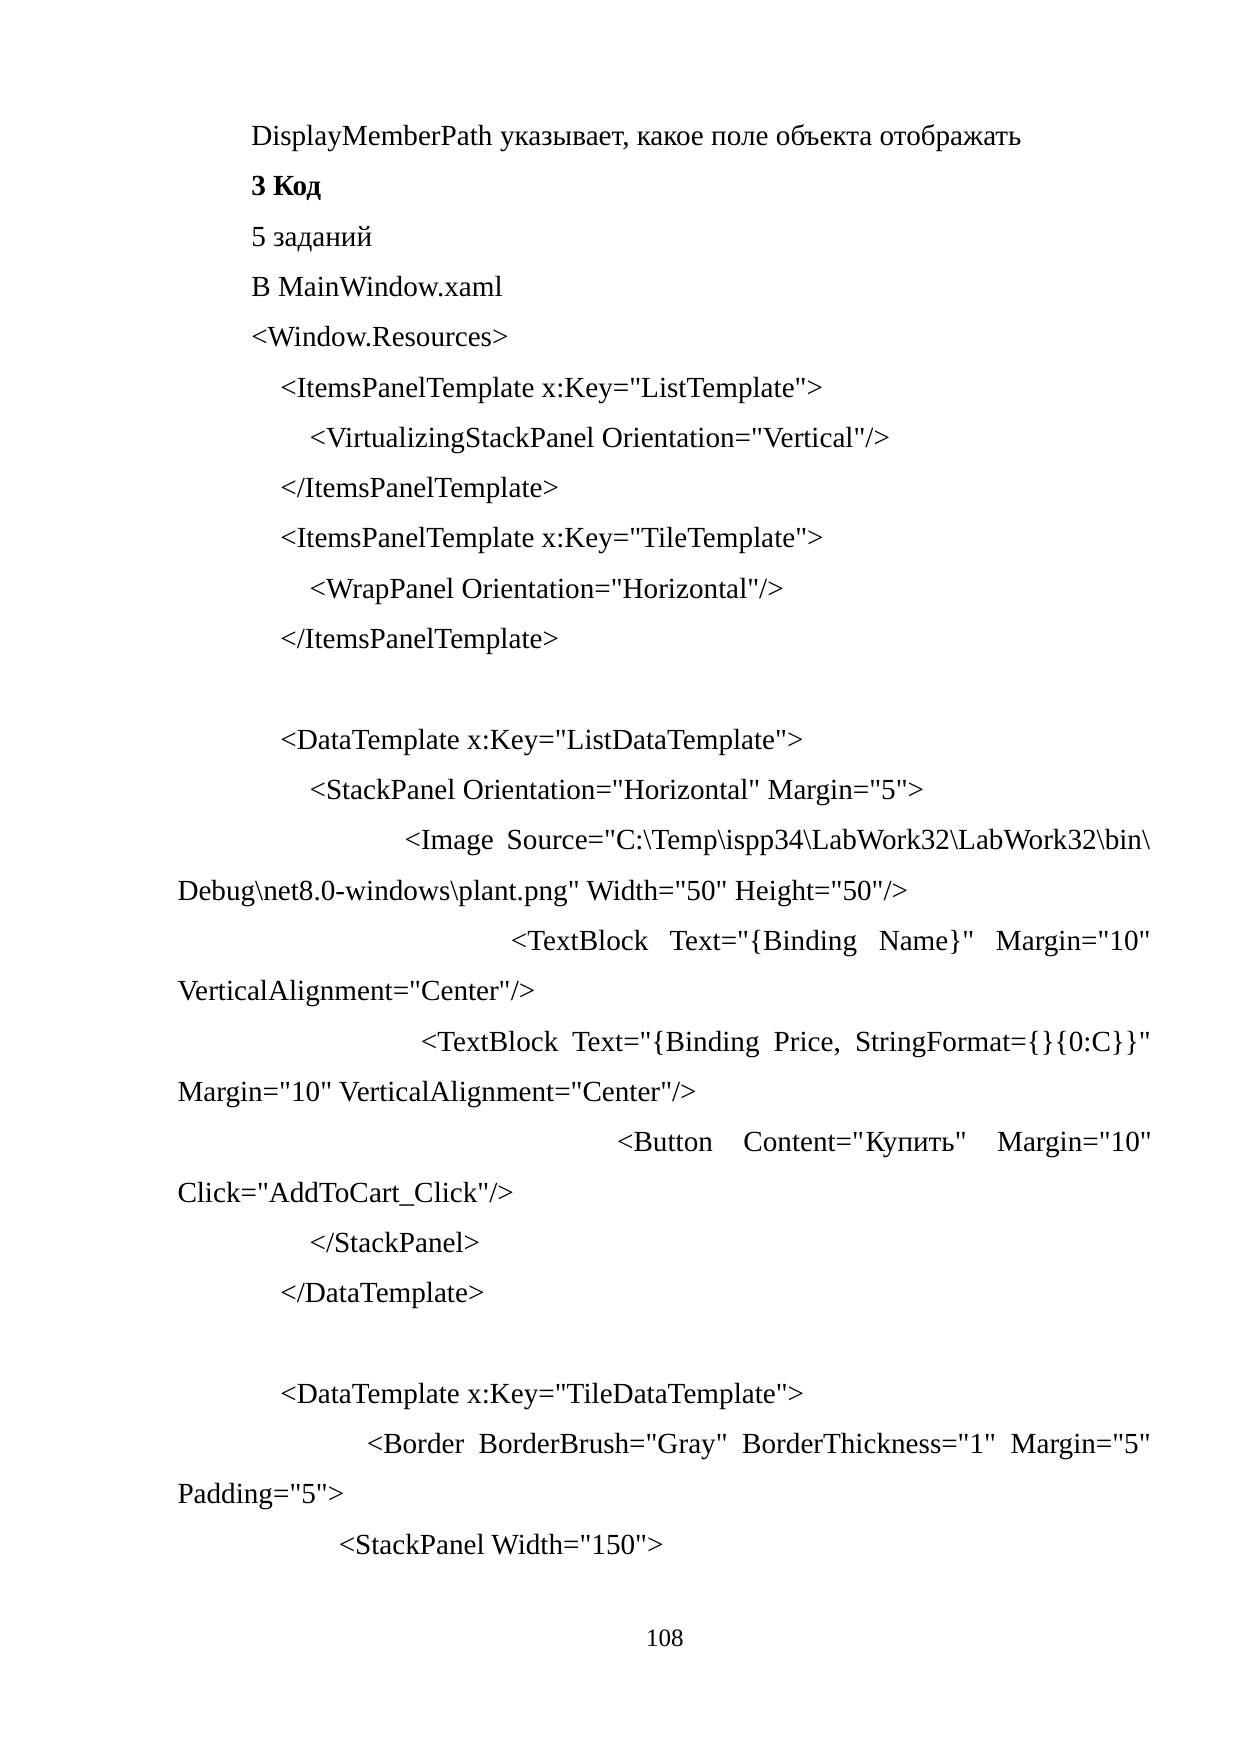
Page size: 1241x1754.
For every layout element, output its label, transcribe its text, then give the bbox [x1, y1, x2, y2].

text <StackPanel Orientation="Horizontal" Margin="5"> [177, 772, 1152, 806]
text <ItemsPanelTemplate x:Key="ListTemplate"> [177, 370, 1152, 403]
text <TextBlock Text="{Binding Price, StringFormat={}{0:C}}" Margin="10" VerticalAlignment="Center"/> [177, 1024, 1152, 1108]
text <VirtualizingStackPanel Orientation="Vertical"/> [177, 420, 1152, 453]
text 5 заданий [177, 219, 1152, 252]
text <WrapPanel Orientation="Horizontal"/> [177, 571, 1152, 604]
text </ItemsPanelTemplate> [177, 470, 1152, 504]
text <TextBlock Text="{Binding Name}" Margin="10" VerticalAlignment="Center"/> [177, 923, 1152, 1007]
text <DataTemplate x:Key="ListDataTemplate"> [177, 722, 1152, 755]
text В MainWindow.xaml [177, 269, 1152, 303]
text <DataTemplate x:Key="TileDataTemplate"> [177, 1376, 1152, 1409]
text </DataTemplate> [177, 1275, 1152, 1309]
text 3 Код [177, 168, 1152, 202]
text <Image Source="C:\Temp\ispp34\LabWork32\LabWork32\bin\Debug\net8.0-windows\plant.png" Width="50" Height="50"/> [177, 822, 1152, 906]
text <Button Content="Купить" Margin="10" Click="AddToCart_Click"/> [177, 1124, 1152, 1208]
text <StackPanel Width="150"> [177, 1527, 1152, 1560]
text </StackPanel> [177, 1225, 1152, 1258]
text <Window.Resources> [177, 319, 1152, 353]
text </ItemsPanelTemplate> [177, 621, 1152, 655]
text <ItemsPanelTemplate x:Key="TileTemplate"> [177, 521, 1152, 554]
text <Border BorderBrush="Gray" BorderThickness="1" Margin="5" Padding="5"> [177, 1426, 1152, 1510]
text DisplayMemberPath указывает, какое поле объекта отображать [177, 118, 1152, 152]
